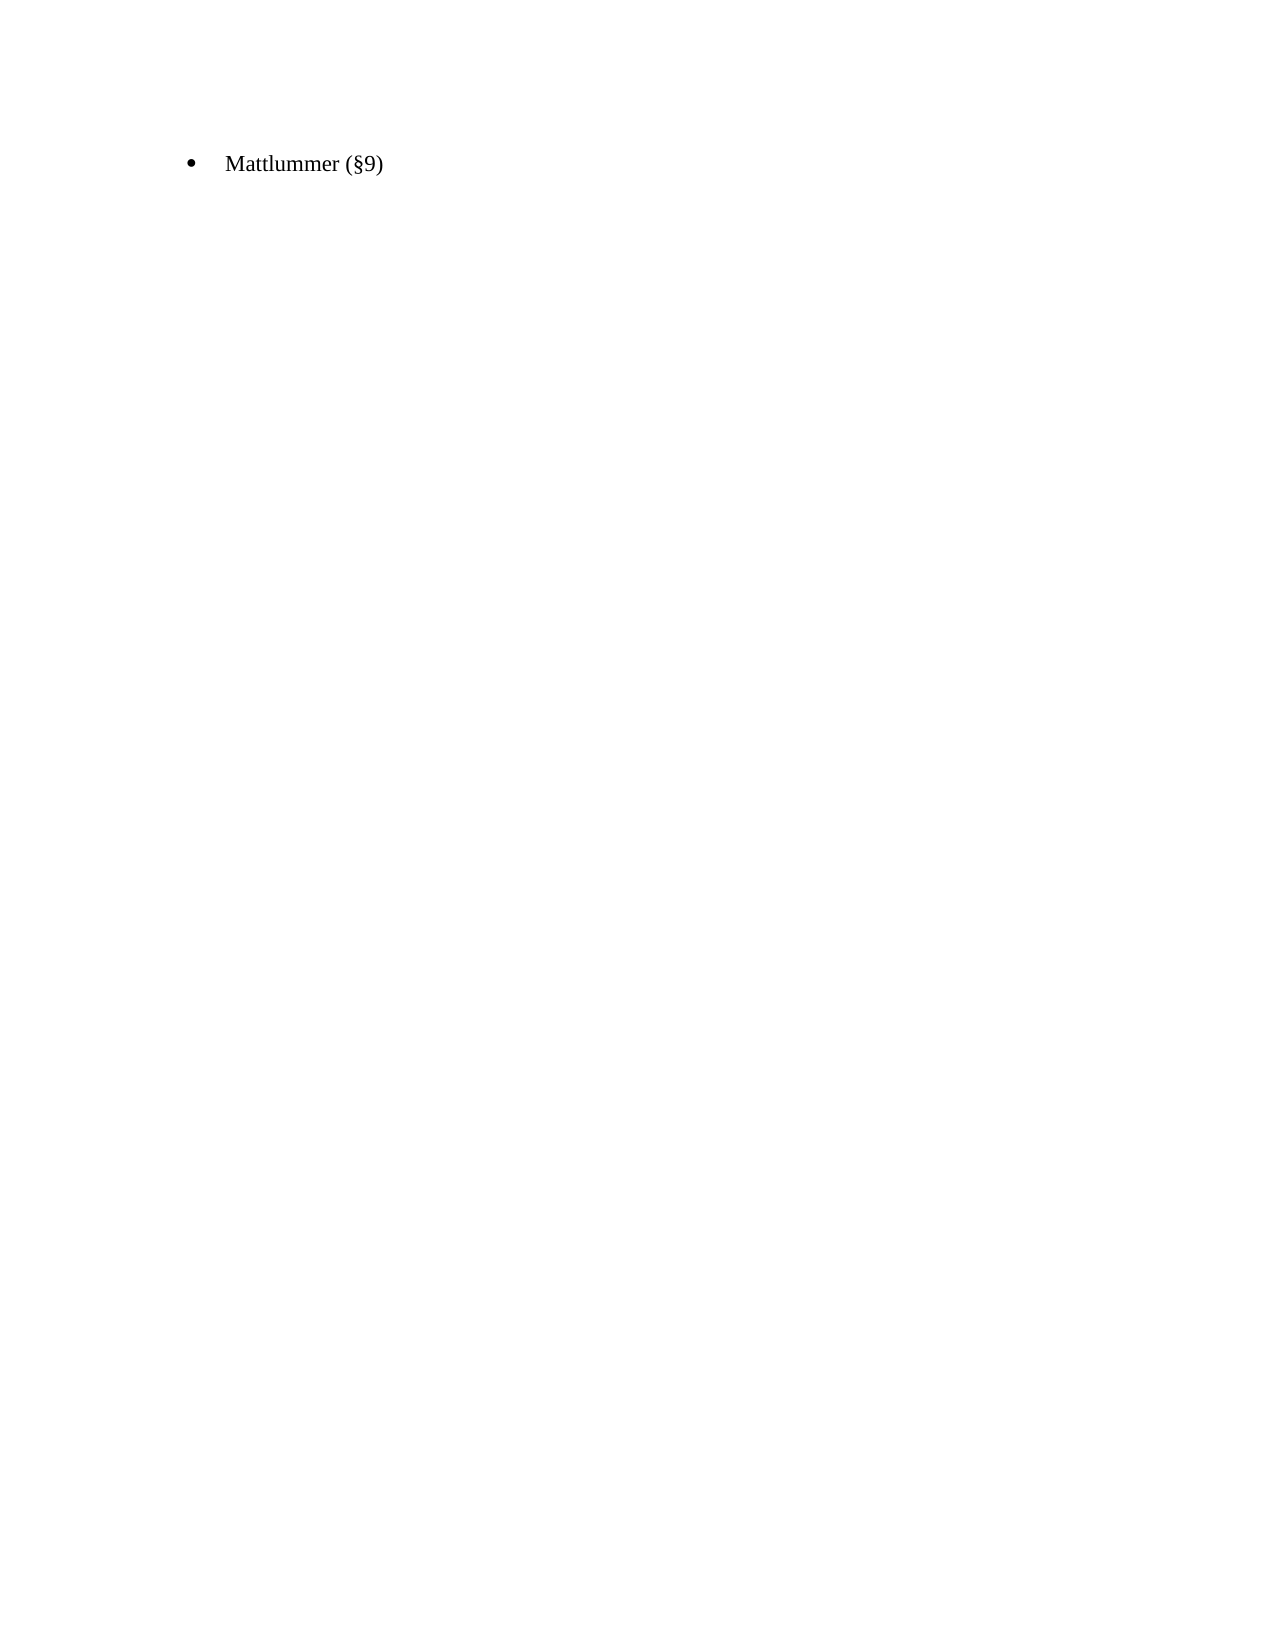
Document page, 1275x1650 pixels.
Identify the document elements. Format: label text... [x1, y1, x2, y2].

list Mattlummer (§9) [187, 150, 1087, 176]
